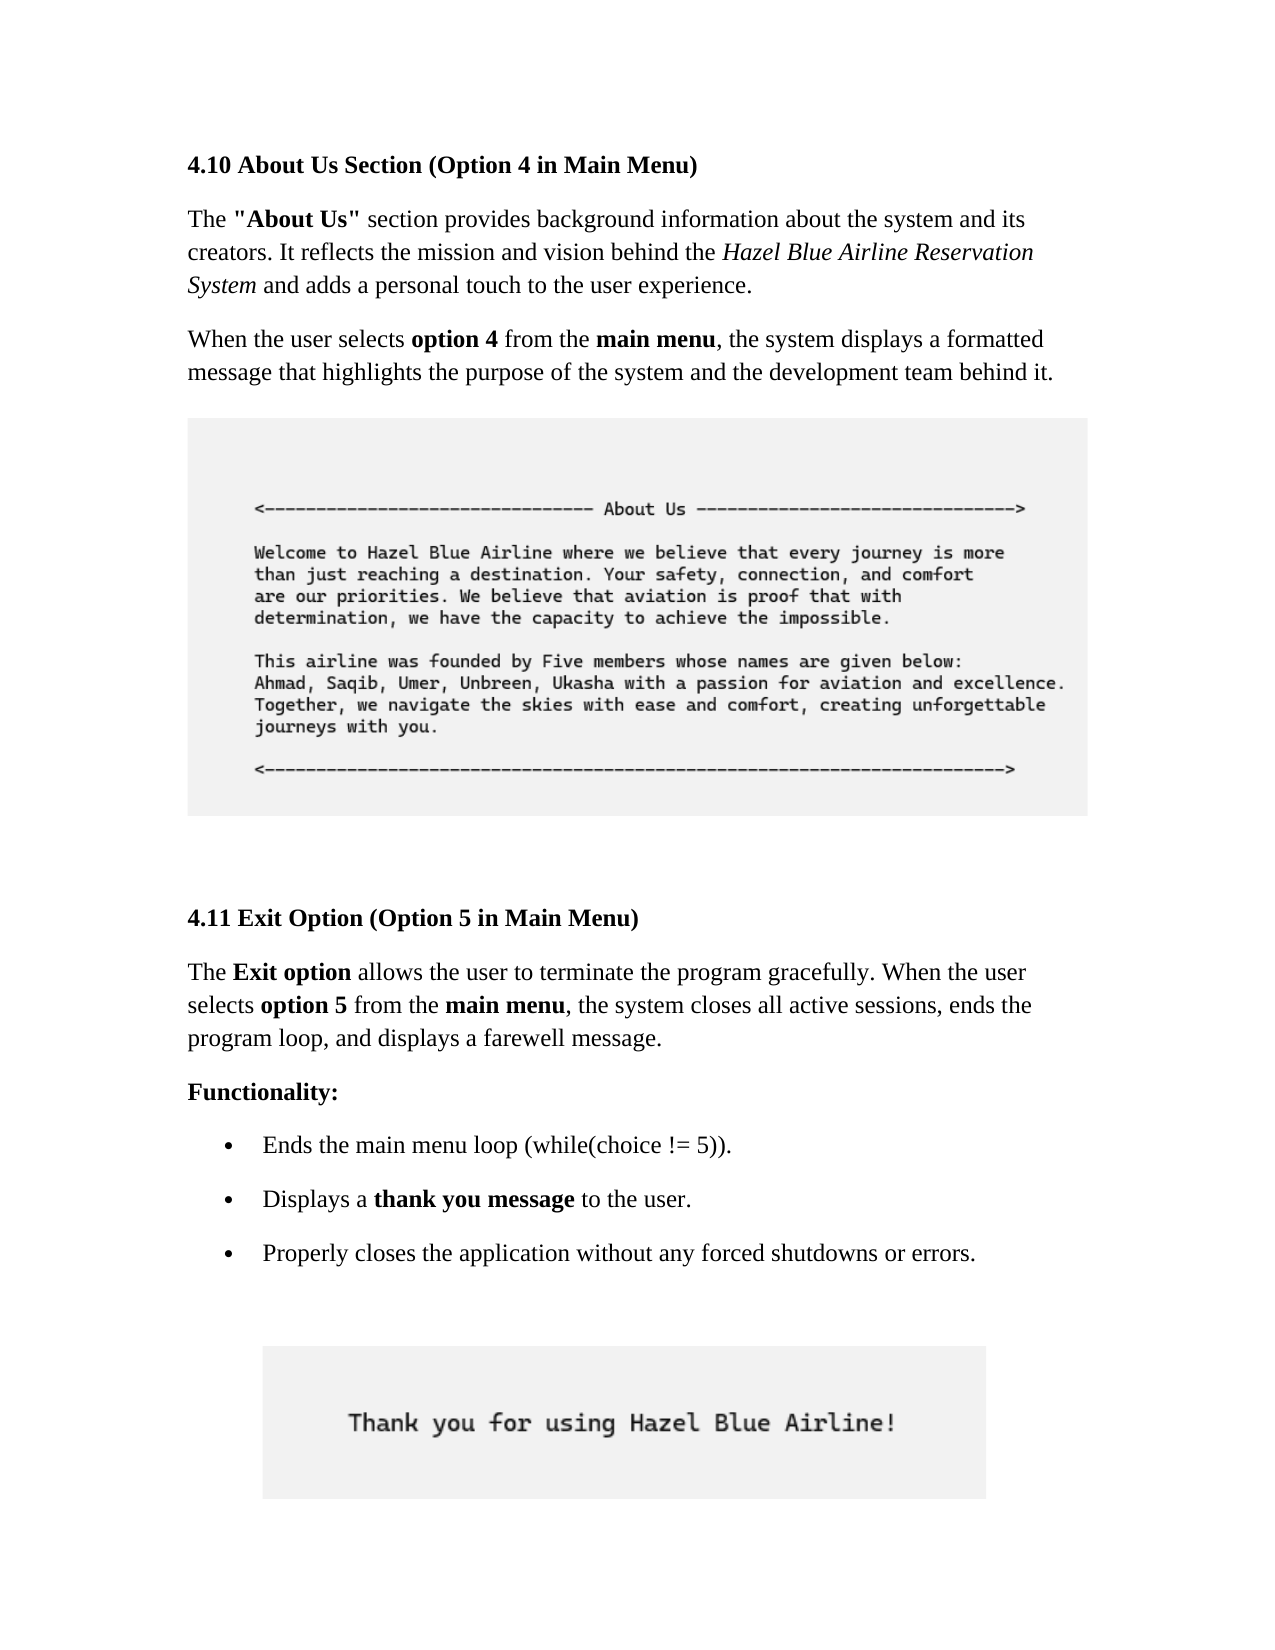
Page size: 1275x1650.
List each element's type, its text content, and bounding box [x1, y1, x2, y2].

list Properly closes the application without any forced shutdowns or errors. [225, 1238, 1087, 1267]
list Ends the main menu loop (while(choice != 5)). [225, 1131, 1087, 1159]
text The Exit option allows the user to terminate the program gracefully. When the user selects option 5 from the main menu, the system closes all active sessions, ends the program loop, and displays a farewell message. [187, 957, 1087, 1052]
list Displays a thank you message to the user. [225, 1184, 1087, 1213]
text The "About Us" section provides background information about the system and its creators. It reflects the mission and vision behind the Hazel Blue Airline Reservation System and adds a personal touch to the user experience. [187, 204, 1087, 299]
text When the user selects option 4 from the main menu, the system displays a formatted message that highlights the purpose of the system and the development team behind it. [187, 324, 1087, 386]
text 4.10 About Us Section (Option 4 in Main Menu) [187, 150, 1087, 179]
picture [187, 418, 1088, 816]
text Functionality: [187, 1077, 1087, 1105]
picture [262, 1346, 987, 1499]
text 4.11 Exit Option (Option 5 in Main Menu) [187, 903, 1087, 932]
